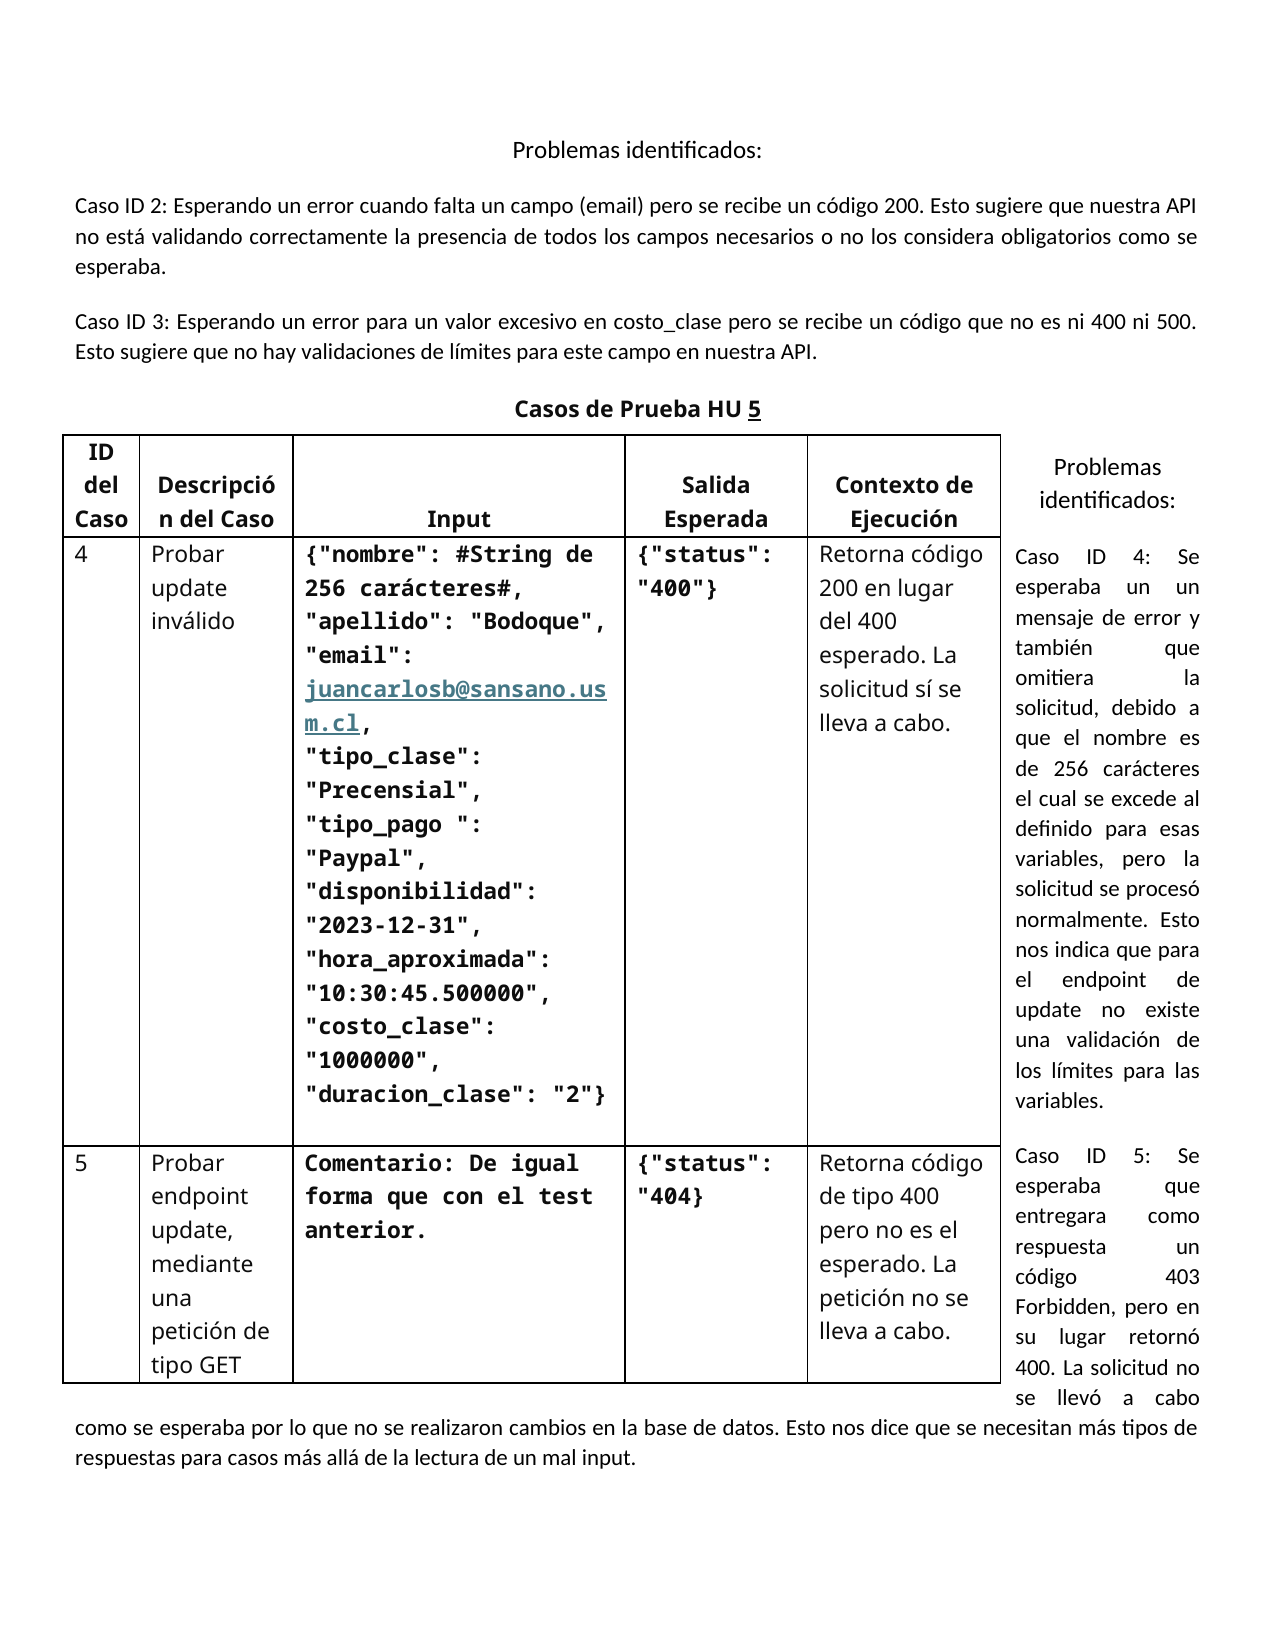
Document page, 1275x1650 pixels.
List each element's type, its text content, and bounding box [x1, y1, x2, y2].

table_cell Retorna código de tipo 400 pero no es el esperado. La petición no se lleva a cabo. [808, 1147, 1000, 1382]
table_cell {"status": "404} [626, 1147, 807, 1382]
table_header ID del Caso [64, 436, 139, 536]
table_cell {"nombre": #String de 256 carácteres#, "apellido": "Bodoque", "email": juancarlosb@sansano.usm.cl, "tipo_clase": "Precensial", "tipo_pago ": "Paypal", "disponibilidad": "2023-12-31", "hora_aproximada": "10:30:45.500000", "costo_clase": "1000000", "duracion_clase": "2"} [294, 538, 624, 1145]
text Caso ID 4: Se esperaba un un mensaje de error y también que omitiera la solicitud, debido a que el nombre es de 256 carácteres el cual se excede al definido para esas variables, pero la solicitud se procesó normalmente. Esto nos indica que para el endpoint de update no existe una validación de los límites para las variables. [1001, 542, 1200, 1114]
table_cell 5 [64, 1147, 139, 1382]
text Problemas identificados: [1001, 451, 1200, 515]
table_cell Retorna código 200 en lugar del 400 esperado. La solicitud sí se lleva a cabo. [808, 538, 1000, 1145]
table_header Salida Esperada [626, 436, 807, 536]
subtitle Casos de Prueba HU 5 [75, 393, 1200, 424]
table_cell 4 [64, 538, 139, 1145]
text Caso ID 5: Se esperaba que entregara como respuesta un código 403 Forbidden, pero en su lugar retornó 400. La solicitud no se llevó a cabo como se esperaba por lo que no se realizaron cambios en la base de datos. Esto nos dice que se necesitan más tipos de respuestas para casos más allá de la lectura de un mal input. [75, 1141, 1200, 1471]
table_header Input [294, 436, 624, 536]
table_cell Comentario: De igual forma que con el test anterior. [294, 1147, 624, 1382]
text Problemas identificados: [75, 134, 1200, 164]
table_header Descripción del Caso [140, 436, 292, 536]
text Caso ID 2: Esperando un error cuando falta un campo (email) pero se recibe un código 200. Esto sugiere que nuestra API no está validando correctamente la presencia de todos los campos necesarios o no los considera obligatorios como se esperaba. [75, 192, 1200, 280]
table_cell Probar endpoint update, mediante una petición de tipo GET [140, 1147, 292, 1382]
table_header Contexto de Ejecución [808, 436, 1000, 536]
table_cell {"status": "400"} [626, 538, 807, 1145]
text Caso ID 3: Esperando un error para un valor excesivo en costo_clase pero se recibe un código que no es ni 400 ni 500. Esto sugiere que no hay validaciones de límites para este campo en nuestra API. [75, 307, 1200, 366]
table_cell Probar update inválido [140, 538, 292, 1145]
